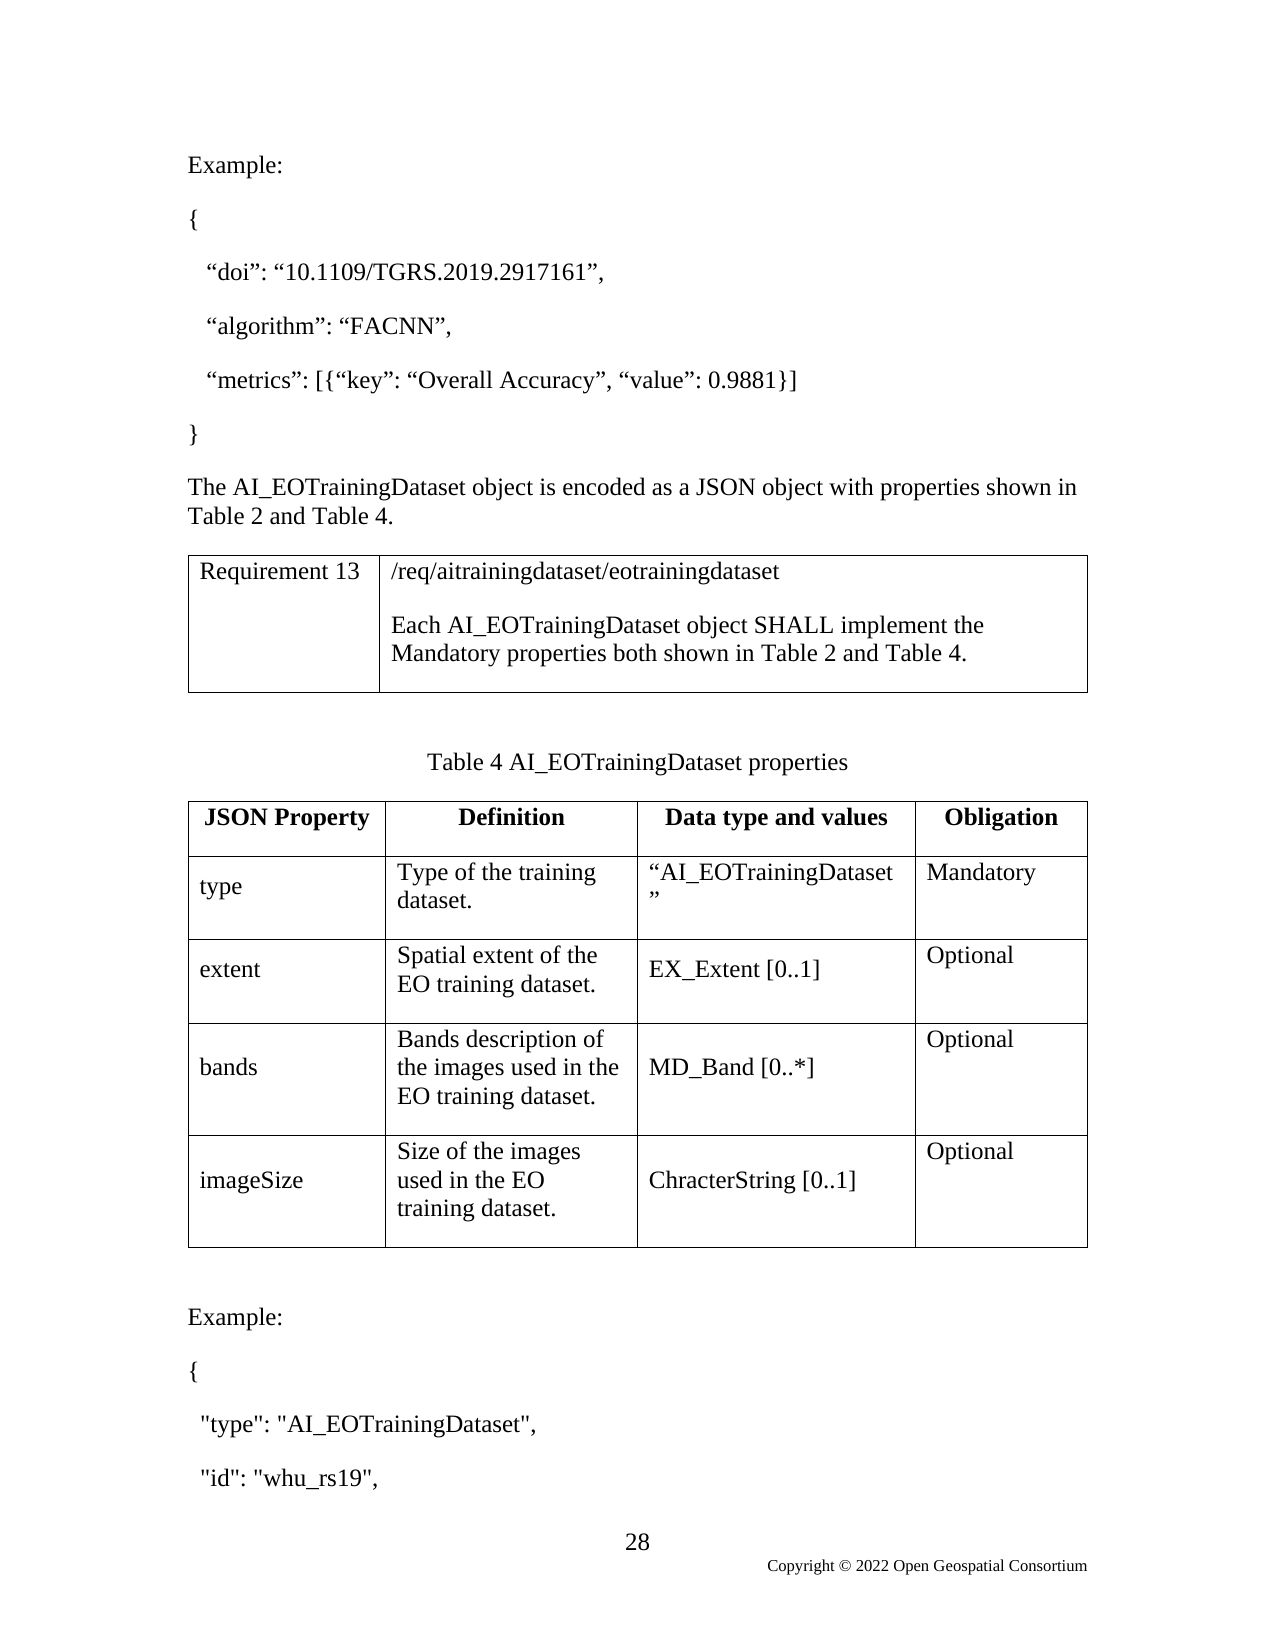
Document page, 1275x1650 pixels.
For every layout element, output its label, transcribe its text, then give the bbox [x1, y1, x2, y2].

text Example: [187, 150, 1087, 179]
table_cell type [189, 857, 385, 939]
text "id": "whu_rs19", [187, 1463, 1087, 1492]
text Example: [187, 1302, 1087, 1331]
table_cell EX_Extent [0..1] [638, 940, 915, 1023]
table_cell Spatial extent of the EO training dataset. [386, 940, 637, 1023]
table_cell Bands description of the images used in the EO training dataset. [386, 1024, 637, 1135]
table_cell Optional [916, 940, 1087, 1023]
table_cell MD_Band [0..*] [638, 1024, 915, 1135]
table_header /req/aitrainingdataset/eotrainingdataset Each AI_EOTrainingDataset object SHALL implement the Mandatory properties both shown in Table 2 and Table 4. [380, 556, 1087, 692]
text “metrics”: [{“key”: “Overall Accuracy”, “value”: 0.9881}] [187, 365, 1087, 394]
table_cell Mandatory [916, 857, 1087, 939]
table_cell ChracterString [0..1] [638, 1136, 915, 1247]
text “algorithm”: “FACNN”, [187, 311, 1087, 340]
table_header Definition [386, 802, 637, 856]
table_cell Size of the images used in the EO training dataset. [386, 1136, 637, 1247]
table_cell Optional [916, 1136, 1087, 1247]
text { [187, 1356, 1087, 1384]
table_header JSON Property [189, 802, 385, 856]
text “doi”: “10.1109/TGRS.2019.2917161”, [187, 257, 1087, 286]
table_header Data type and values [638, 802, 915, 856]
table_cell bands [189, 1024, 385, 1135]
table_header Obligation [916, 802, 1087, 856]
text { [187, 204, 1087, 232]
text } [187, 419, 1087, 447]
table_cell imageSize [189, 1136, 385, 1247]
text "type": "AI_EOTrainingDataset", [187, 1409, 1087, 1438]
table_cell Optional [916, 1024, 1087, 1135]
text Table 4 AI_EOTrainingDataset properties [187, 747, 1087, 776]
table_header Requirement 13 [189, 556, 379, 692]
table_cell “AI_EOTrainingDataset” [638, 857, 915, 939]
text The AI_EOTrainingDataset object is encoded as a JSON object with properties shown in Table 2 and Table 4. [187, 472, 1087, 530]
table_cell extent [189, 940, 385, 1023]
table_cell Type of the training dataset. [386, 857, 637, 939]
